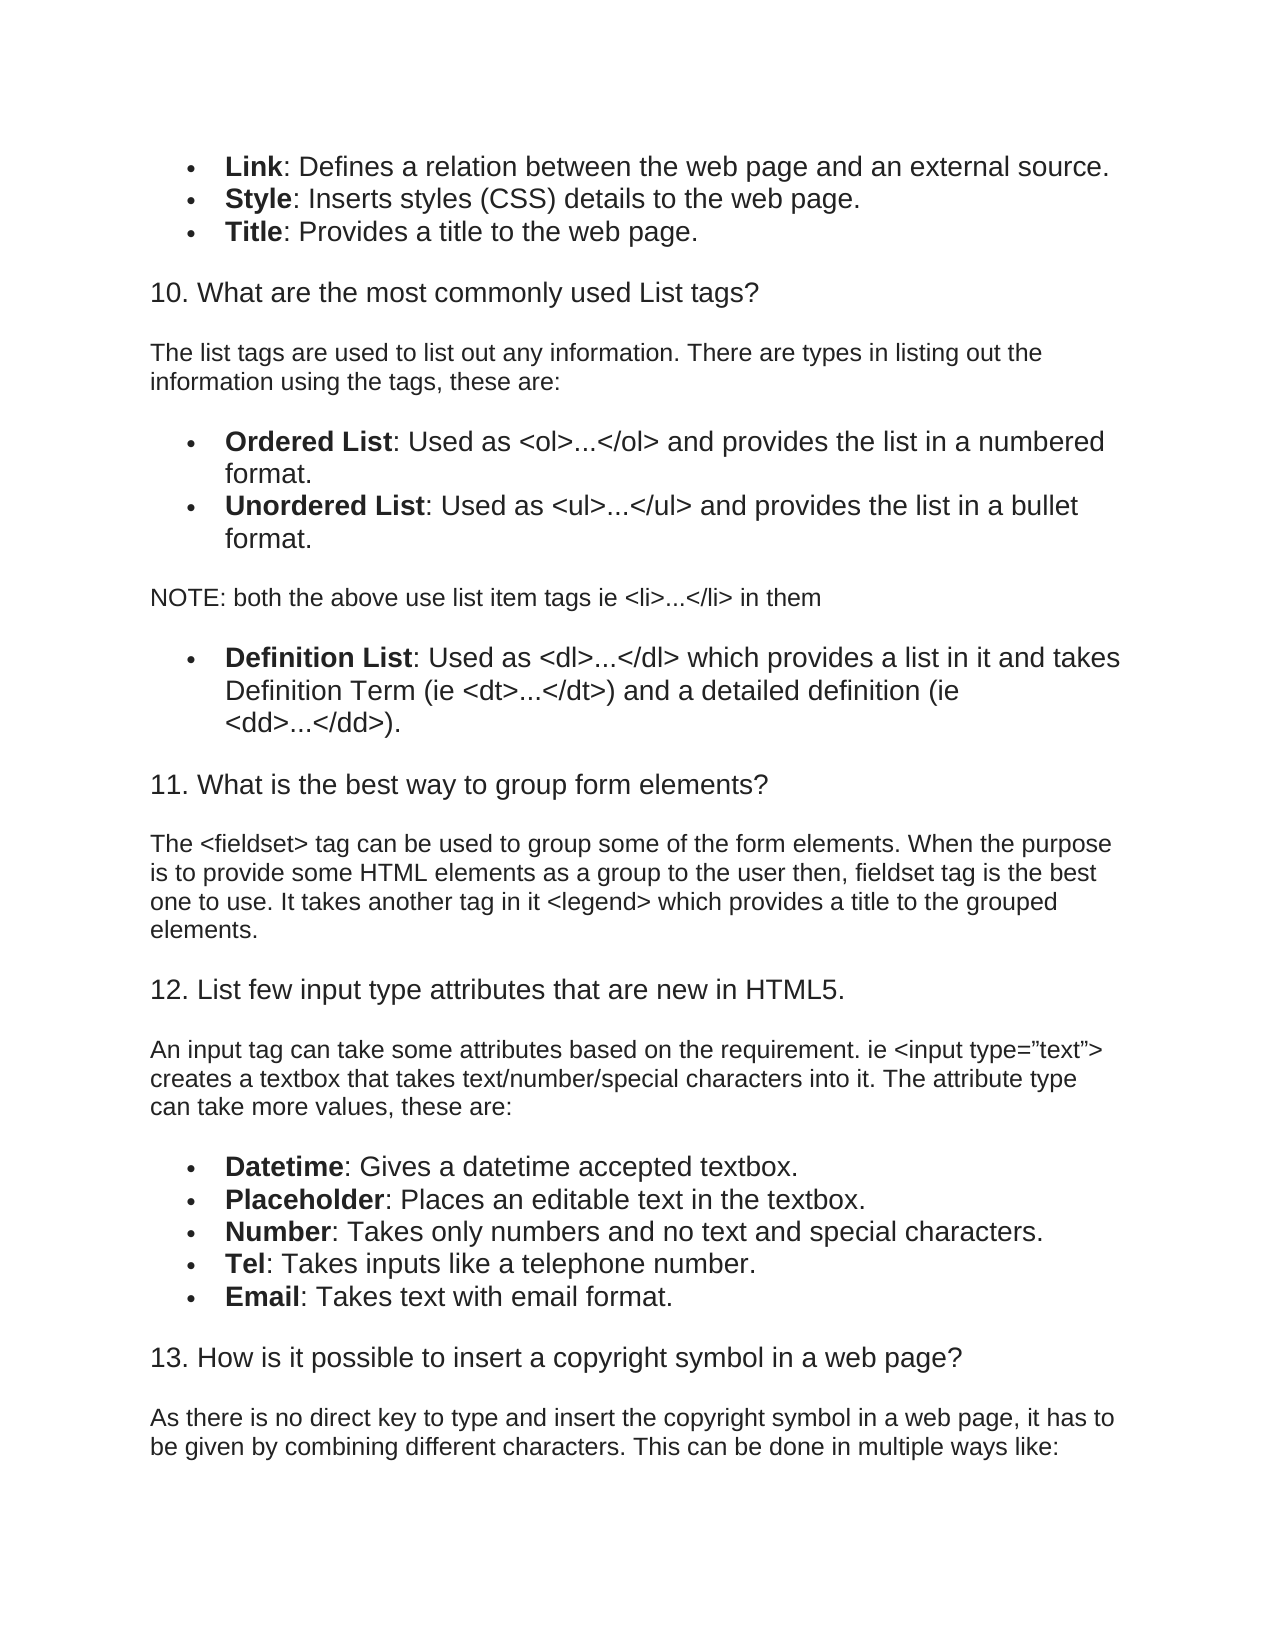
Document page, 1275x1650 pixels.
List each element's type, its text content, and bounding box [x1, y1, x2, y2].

text The <fieldset> tag can be used to group some of the form elements. When the purpose is to provide some HTML elements as a group to the user then, fieldset tag is the best one to use. It takes another tag in it <legend> which provides a title to the grouped elements. [150, 829, 1125, 944]
list Datetime: Gives a datetime accepted textbox. [187, 1150, 1125, 1183]
list Number: Takes only numbers and no text and special characters. [187, 1215, 1125, 1247]
text 12. List few input type attributes that are new in HTML5. [150, 973, 1125, 1006]
text An input tag can take some attributes based on the requirement. ie <input type=”text”> creates a textbox that takes text/number/special characters into it. The attribute type can take more values, these are: [150, 1035, 1125, 1121]
list Placeholder: Places an editable text in the textbox. [187, 1183, 1125, 1215]
text 10. What are the most commonly used List tags? [150, 276, 1125, 309]
text The list tags are used to list out any information. There are types in listing out the information using the tags, these are: [150, 338, 1125, 395]
text 11. What is the best way to group form elements? [150, 768, 1125, 800]
text 13. How is it possible to insert a copyright symbol in a web page? [150, 1341, 1125, 1374]
list Link: Defines a relation between the web page and an external source. [187, 150, 1125, 182]
list Definition List: Used as <dl>...</dl> which provides a list in it and takes Definition Term (ie <dt>...</dt>) and a detailed definition (ie <dd>...</dd>). [187, 641, 1125, 738]
text As there is no direct key to type and insert the copyright symbol in a web page, it has to be given by combining different characters. This can be done in multiple ways like: [150, 1403, 1125, 1461]
text NOTE: both the above use list item tags ie <li>...</li> in them [150, 583, 1125, 612]
list Unordered List: Used as <ul>...</ul> and provides the list in a bullet format. [187, 489, 1125, 554]
list Email: Takes text with email format. [187, 1280, 1125, 1312]
list Ordered List: Used as <ol>...</ol> and provides the list in a numbered format. [187, 424, 1125, 489]
list Title: Provides a title to the web page. [187, 215, 1125, 247]
list Tel: Takes inputs like a telephone number. [187, 1247, 1125, 1280]
list Style: Inserts styles (CSS) details to the web page. [187, 182, 1125, 215]
